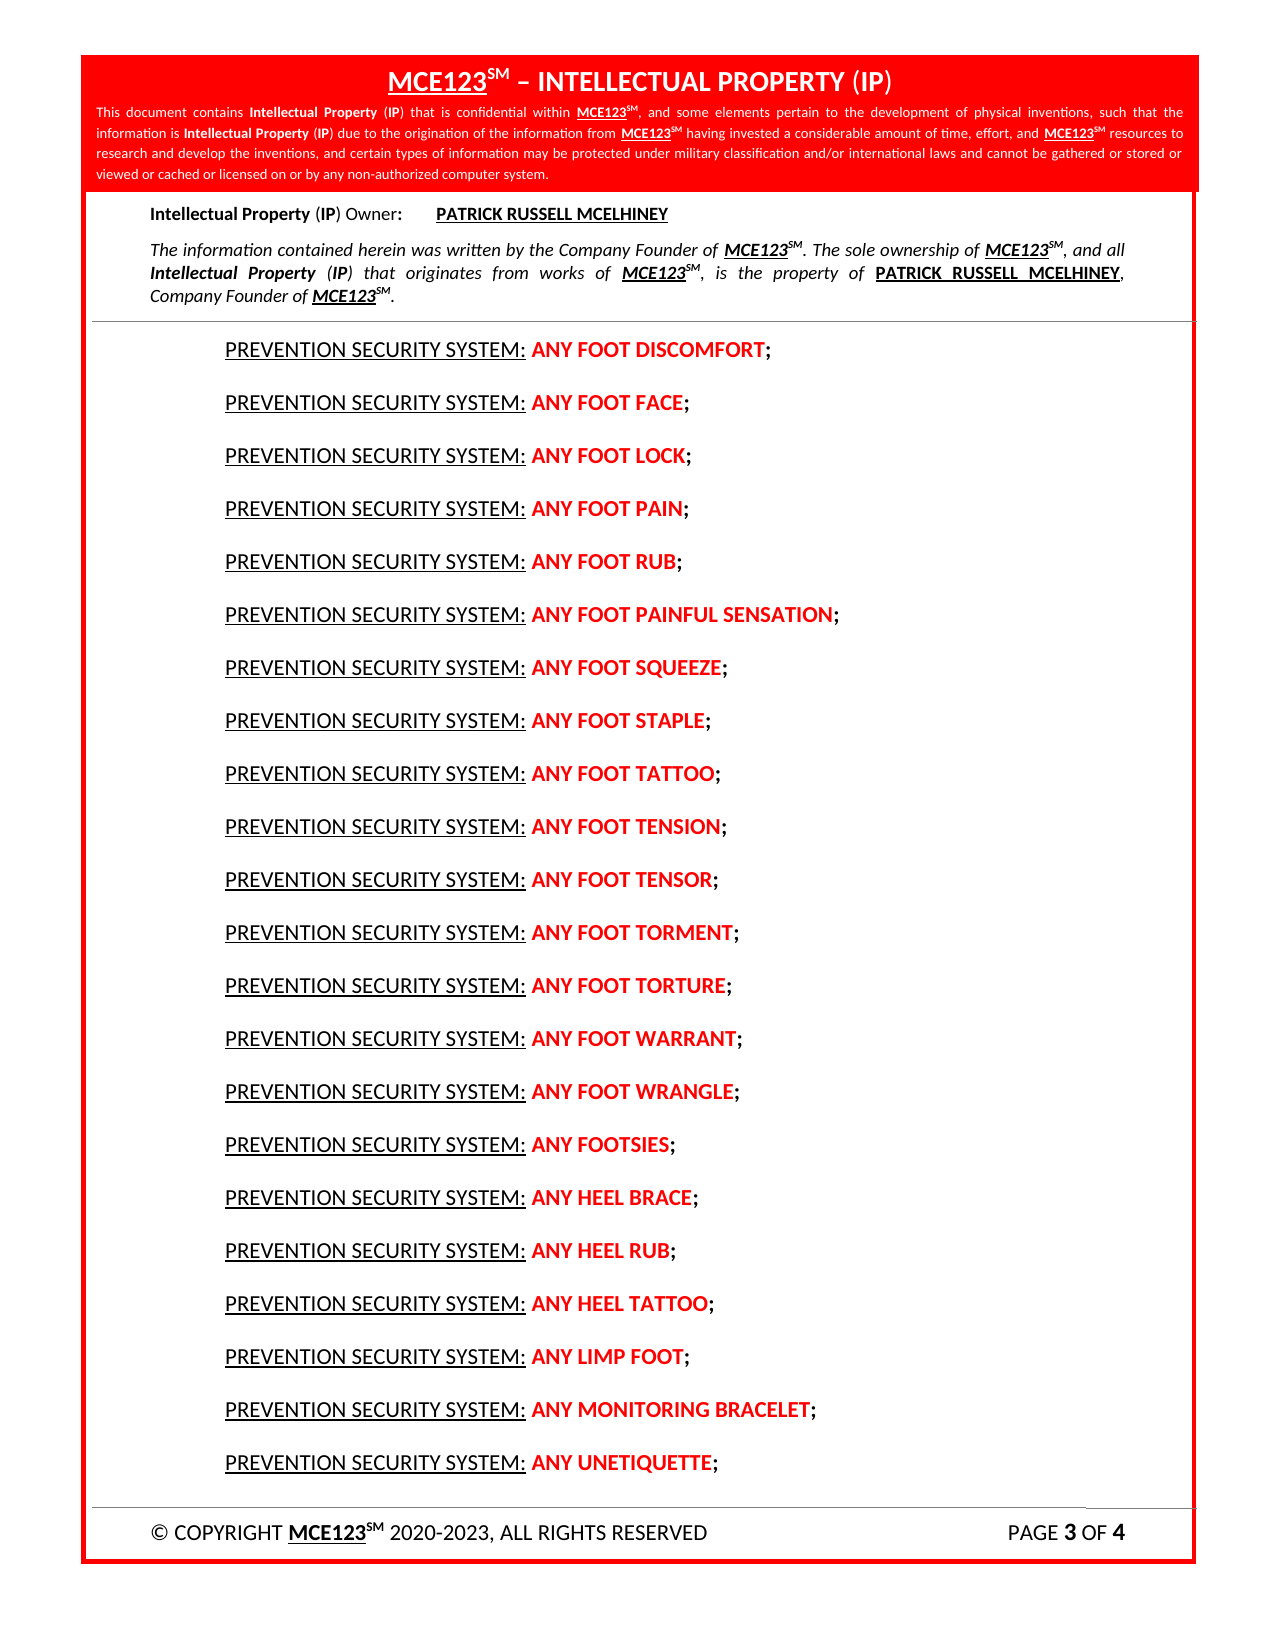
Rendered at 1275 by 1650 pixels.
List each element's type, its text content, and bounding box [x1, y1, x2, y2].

text PREVENTION SECURITY SYSTEM: ANY LIMP FOOT; [187, 1342, 1125, 1370]
text PREVENTION SECURITY SYSTEM: ANY FOOT TATTOO; [187, 759, 1125, 787]
text PREVENTION SECURITY SYSTEM: ANY FOOT TORMENT; [187, 918, 1125, 946]
text PREVENTION SECURITY SYSTEM: ANY FOOT DISCOMFORT; [187, 335, 1125, 363]
text PREVENTION SECURITY SYSTEM: ANY FOOT LOCK; [187, 441, 1125, 469]
text PREVENTION SECURITY SYSTEM: ANY FOOT WRANGLE; [187, 1077, 1125, 1105]
text PREVENTION SECURITY SYSTEM: ANY FOOTSIES; [187, 1130, 1125, 1158]
text PREVENTION SECURITY SYSTEM: ANY HEEL TATTOO; [187, 1289, 1125, 1317]
text PREVENTION SECURITY SYSTEM: ANY HEEL BRACE; [187, 1183, 1125, 1211]
text PREVENTION SECURITY SYSTEM: ANY FOOT STAPLE; [187, 706, 1125, 734]
text PREVENTION SECURITY SYSTEM: ANY HEEL RUB; [187, 1236, 1125, 1264]
text PREVENTION SECURITY SYSTEM: ANY FOOT SQUEEZE; [187, 653, 1125, 681]
text PREVENTION SECURITY SYSTEM: ANY FOOT PAINFUL SENSATION; [187, 600, 1125, 628]
text PREVENTION SECURITY SYSTEM: ANY FOOT WARRANT; [187, 1024, 1125, 1052]
text PREVENTION SECURITY SYSTEM: ANY FOOT PAIN; [187, 494, 1125, 522]
text PREVENTION SECURITY SYSTEM: ANY MONITORING BRACELET; [187, 1395, 1125, 1423]
text PREVENTION SECURITY SYSTEM: ANY FOOT TENSION; [187, 812, 1125, 840]
text PREVENTION SECURITY SYSTEM: ANY UNETIQUETTE; [187, 1448, 1125, 1476]
text PREVENTION SECURITY SYSTEM: ANY FOOT TENSOR; [187, 865, 1125, 893]
text PREVENTION SECURITY SYSTEM: ANY FOOT FACE; [187, 388, 1125, 416]
text PREVENTION SECURITY SYSTEM: ANY FOOT TORTURE; [187, 971, 1125, 999]
text PREVENTION SECURITY SYSTEM: ANY FOOT RUB; [187, 547, 1125, 575]
